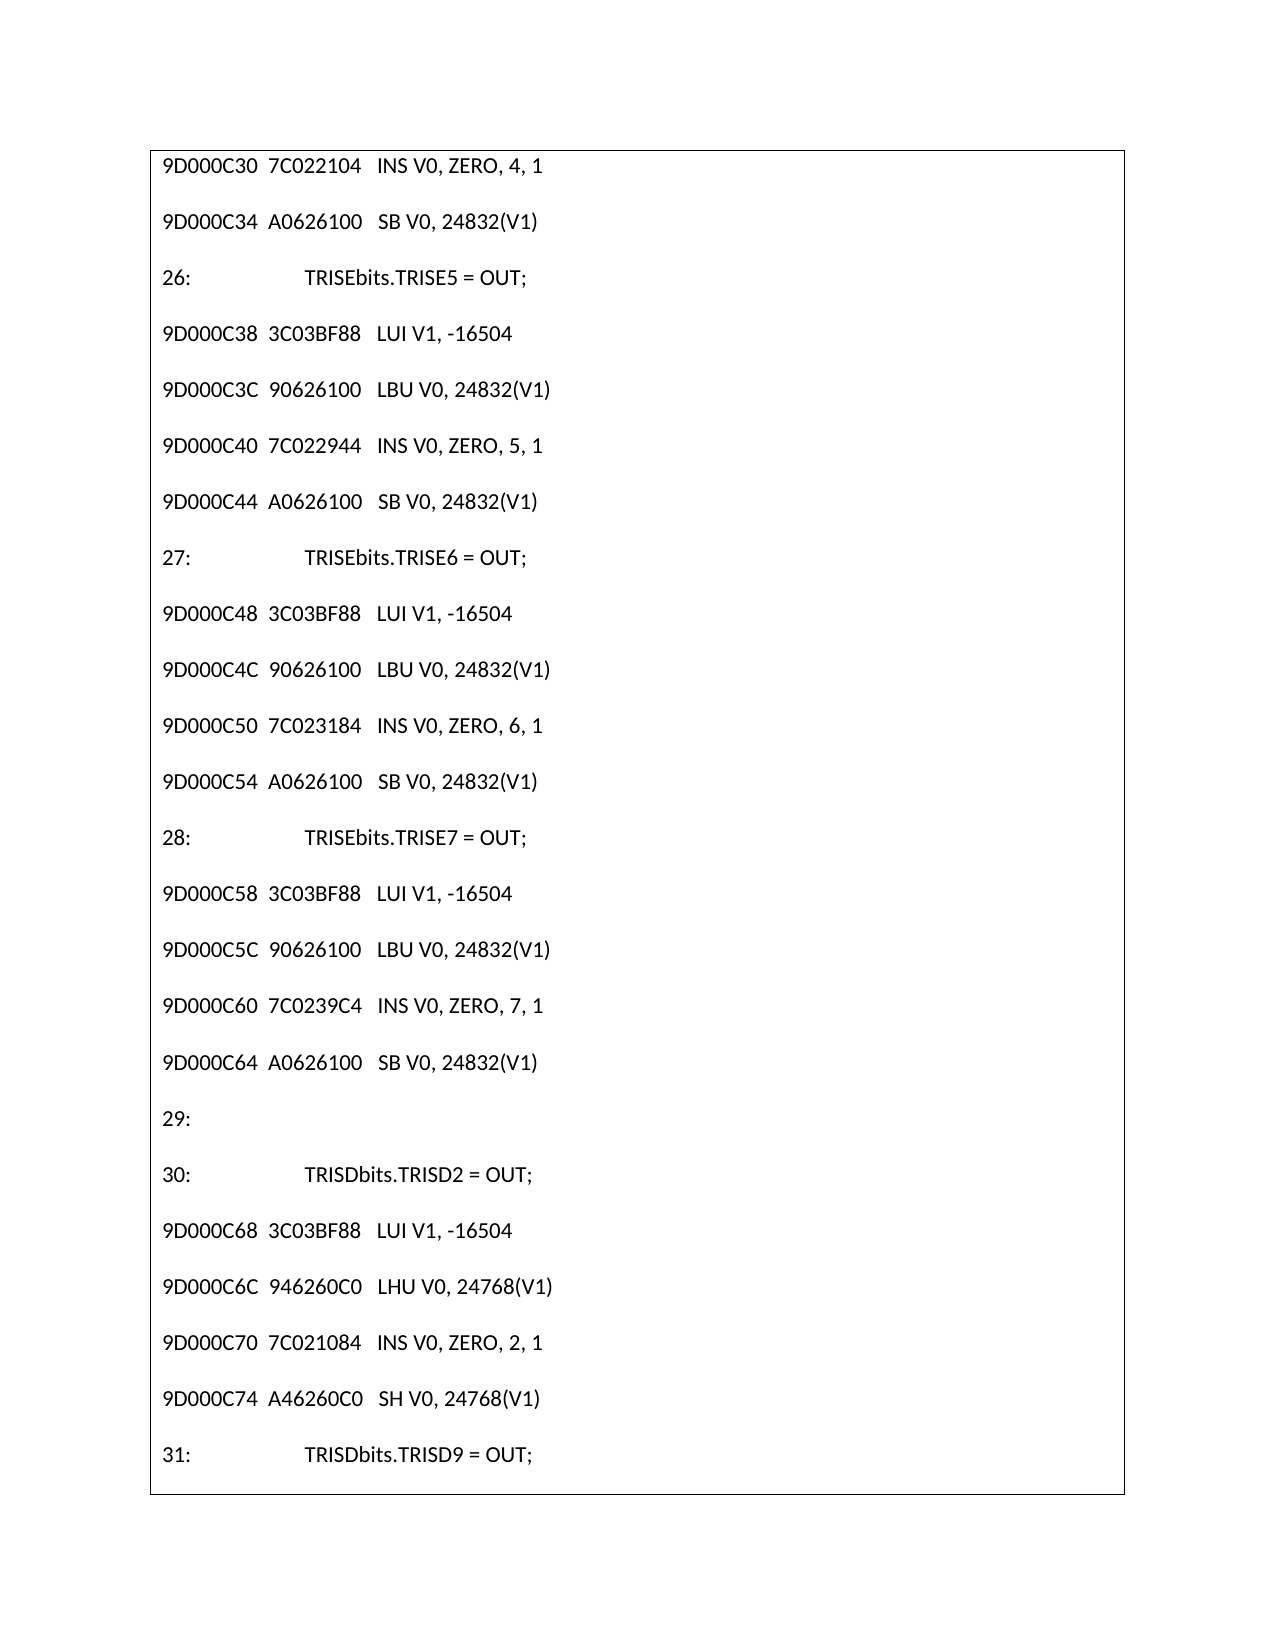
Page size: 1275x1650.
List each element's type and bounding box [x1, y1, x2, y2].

table_header [151, 151, 1124, 1494]
